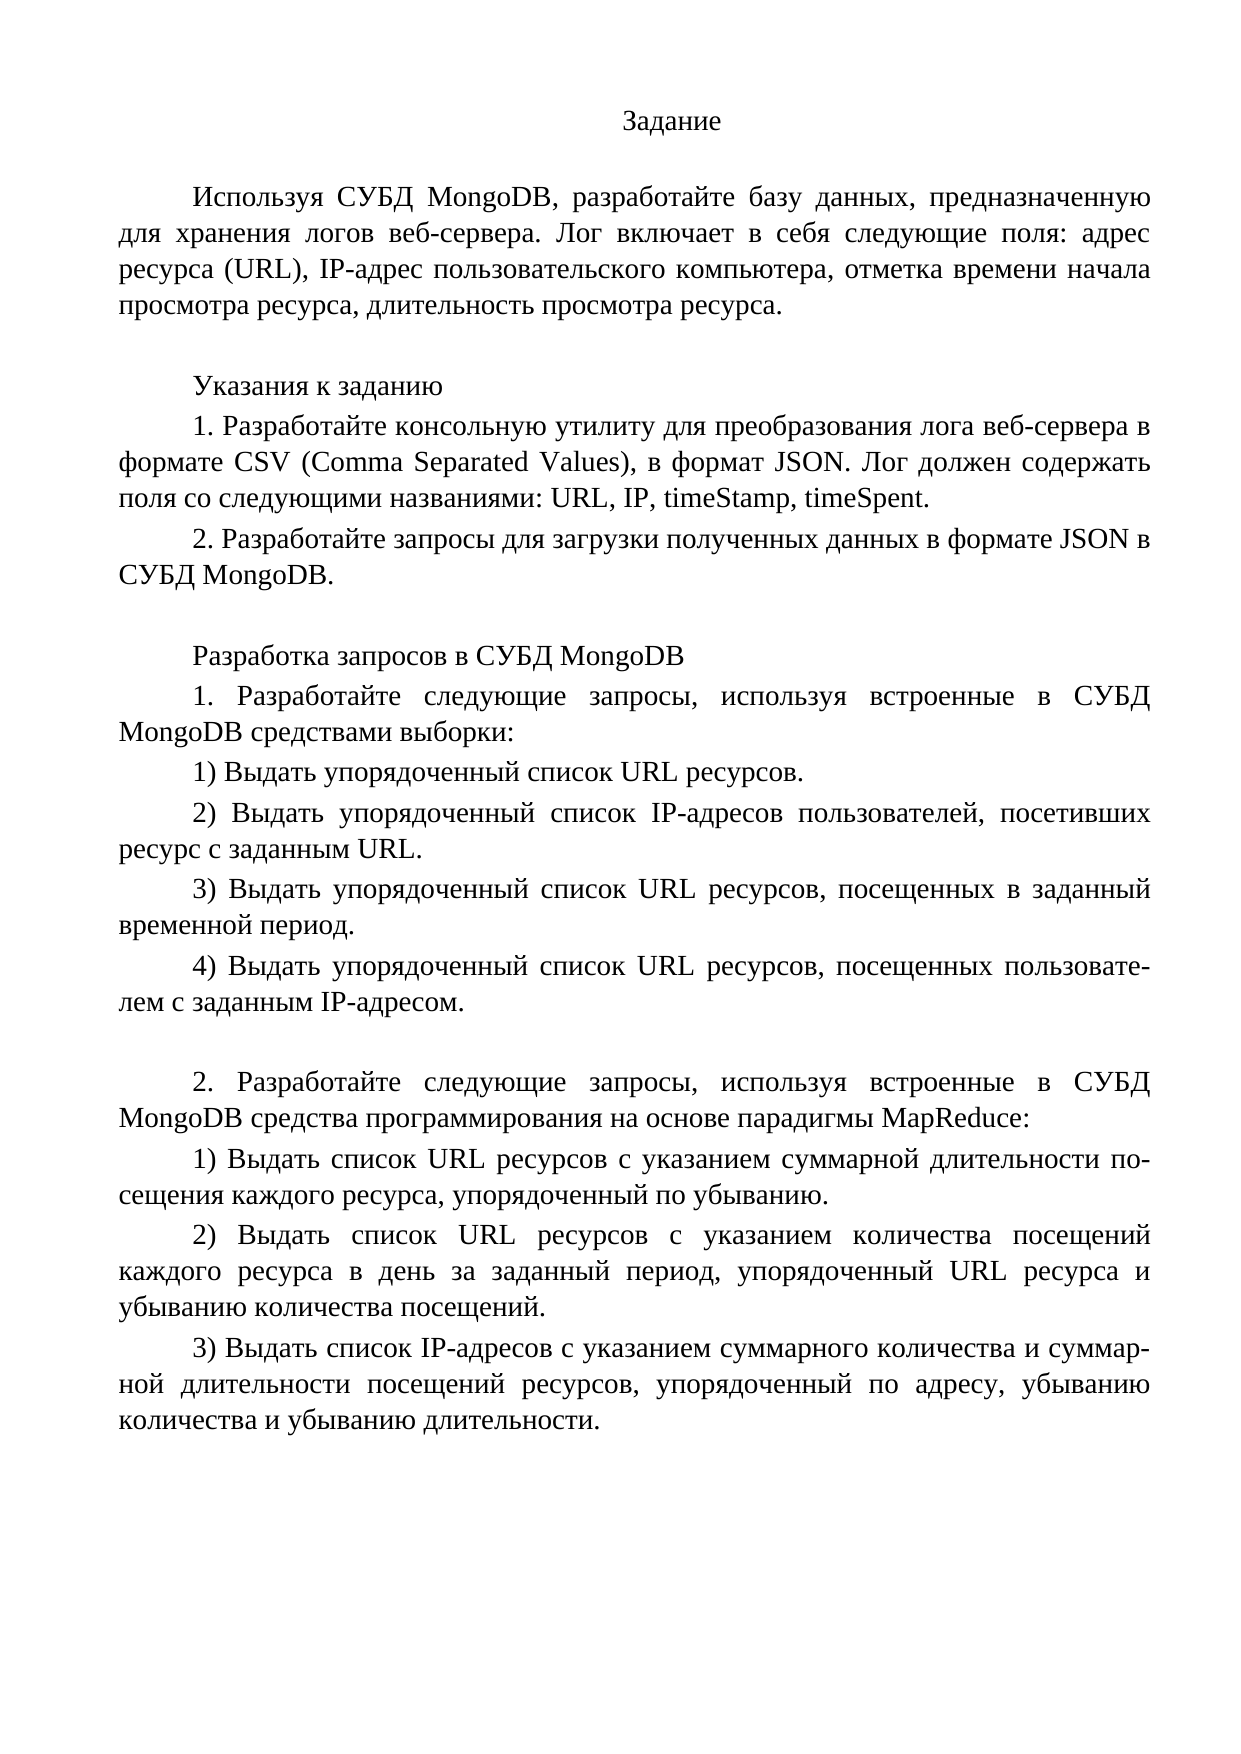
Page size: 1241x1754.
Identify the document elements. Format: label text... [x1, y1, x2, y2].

text 1) Выдать упорядоченный список URL ресурсов. [118, 754, 1152, 788]
text 1. Разработайте консольную утилиту для преобразования лога веб-сервера в формате CSV (Comma Separated Values), в формат JSON. Лог должен содержать поля со следующими названиями: URL, IP, timeStamp, timeSpent. [118, 408, 1152, 514]
text Используя СУБД MongoDB, разработайте базу данных, предназначенную для хранения логов веб-сервера. Лог включает в себя следующие поля: адрес ресурса (URL), IP-адрес пользовательского компьютера, отметка времени начала просмотра ресурса, длительность просмотра ресурса. [118, 179, 1152, 321]
text 1) Выдать список URL ресурсов с указанием суммарной длительности по-сещения каждого ресурса, упорядоченный по убыванию. [118, 1141, 1152, 1211]
text 4) Выдать упорядоченный список URL ресурсов, посещенных пользовате-лем с заданным IP-адресом. [118, 948, 1152, 1017]
text 2) Выдать список URL ресурсов с указанием количества посещений каждого ресурса в день за заданный период, упорядоченный URL ресурса и убыванию количества посещений. [118, 1217, 1152, 1323]
text 3) Выдать список IP-адресов c указанием суммарного количества и суммар-ной длительности посещений ресурсов, упорядоченный по адресу, убыванию количества и убыванию длительности. [118, 1330, 1152, 1436]
text 2. Разработайте следующие запросы, используя встроенные в СУБД MongoDB средства программирования на основе парадигмы MapReduce: [118, 1064, 1152, 1134]
text Разработка запросов в СУБД MongoDB [118, 638, 1152, 671]
text 2. Разработайте запросы для загрузки полученных данных в формате JSON в СУБД MongoDB. [118, 521, 1152, 591]
text Задание [118, 103, 1152, 137]
text 2) Выдать упорядоченный список IP-адресов пользователей, посетивших ресурс с заданным URL. [118, 795, 1152, 864]
text Указания к заданию [118, 368, 1152, 401]
text 3) Выдать упорядоченный список URL ресурсов, посещенных в заданный временной период. [118, 871, 1152, 941]
text 1. Разработайте следующие запросы, используя встроенные в СУБД MongoDB средствами выборки: [118, 678, 1152, 748]
